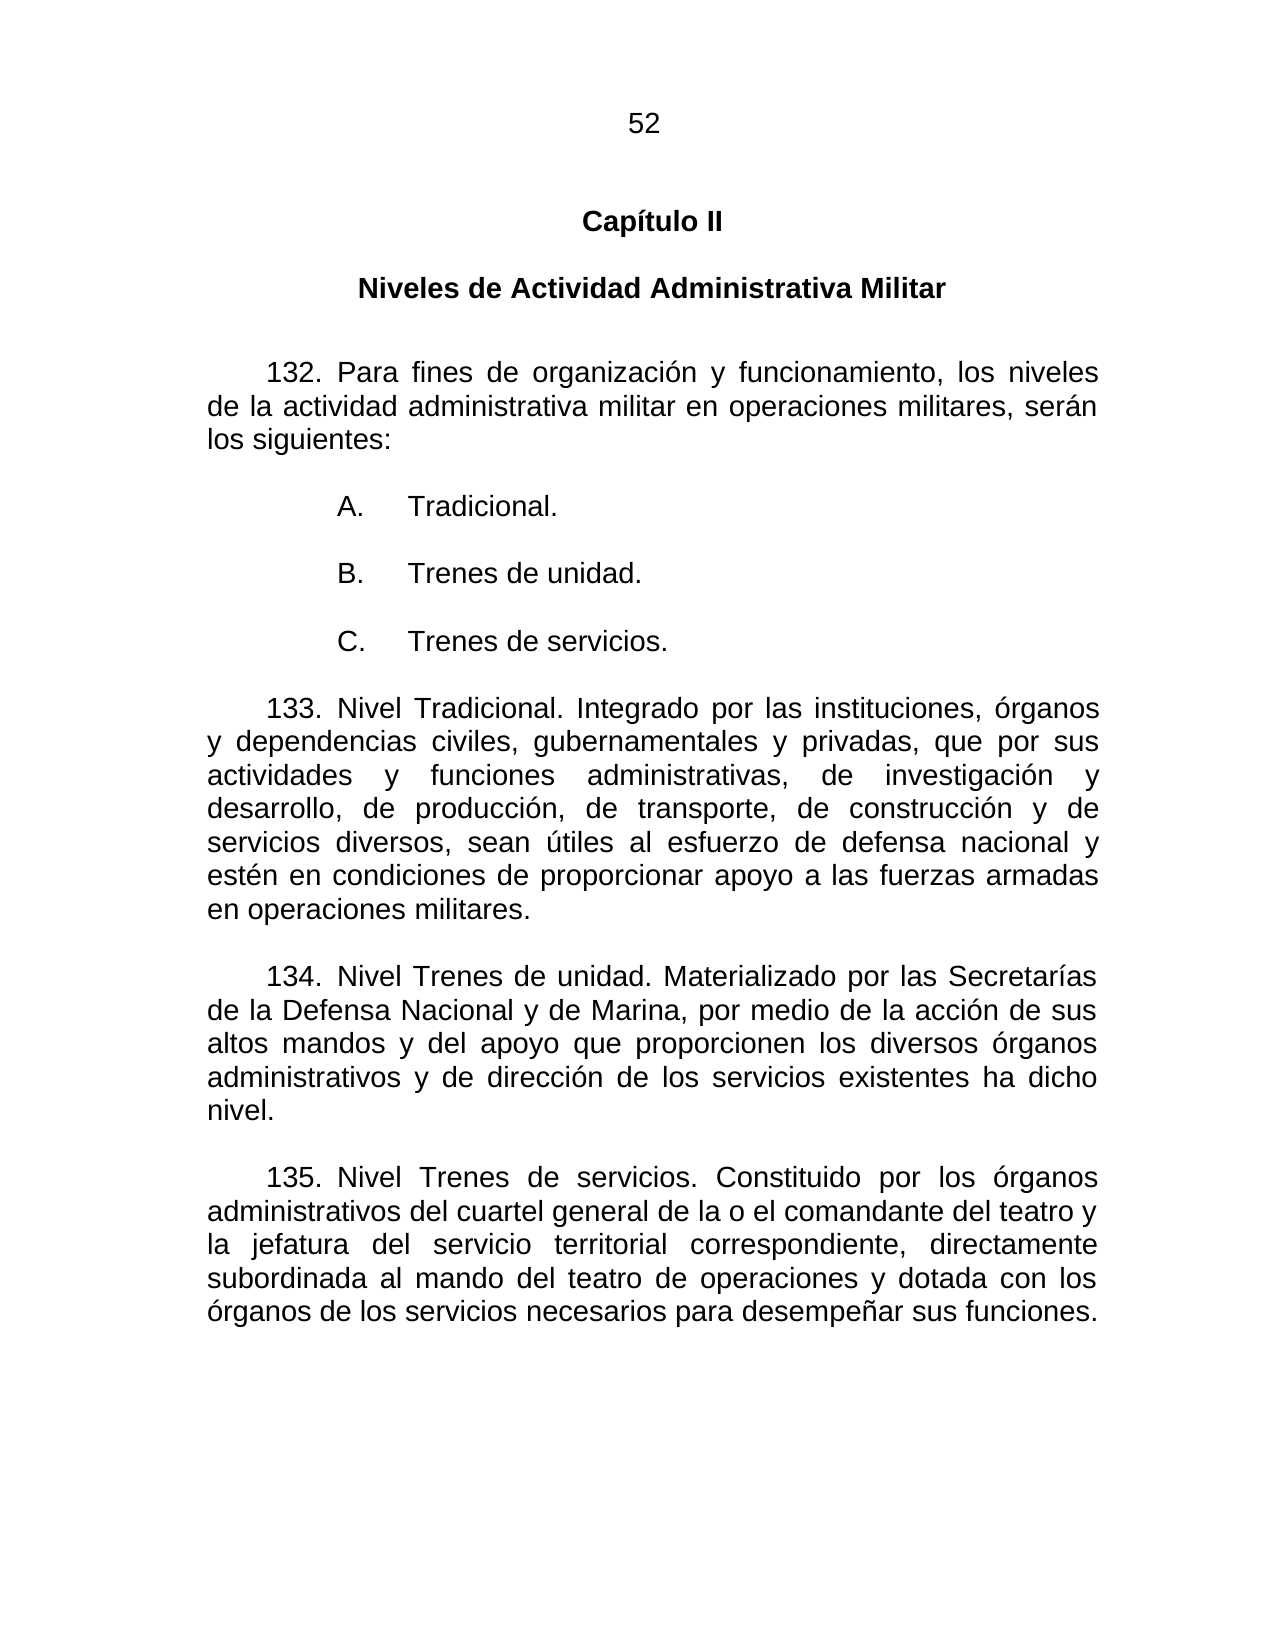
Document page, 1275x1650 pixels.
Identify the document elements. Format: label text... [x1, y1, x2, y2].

list Trenes de servicios. [337, 624, 1110, 657]
list Nivel Trenes de unidad. Materializado por las Secretarías de la Defensa Nacional y de Marina, por medio de la acción de sus altos mandos y del apoyo que proporcionen los diversos órganos administrativos y de dirección de los servicios existentes ha dicho nivel. [207, 959, 1098, 1127]
list Para fines de organización y funcionamiento, los niveles de la actividad administrativa militar en operaciones militares, serán los siguientes: [207, 355, 1099, 456]
list Nivel Trenes de servicios. Constituido por los órganos administrativos del cuartel general de la o el comandante del teatro y la jefatura del servicio territorial correspondiente, directamente subordinada al mando del teatro de operaciones y dotada con los órganos de los servicios necesarios para desempeñar sus funciones. [207, 1160, 1098, 1328]
list Nivel Tradicional. Integrado por las instituciones, órganos y dependencias civiles, gubernamentales y privadas, que por sus actividades y funciones administrativas, de investigación y desarrollo, de producción, de transporte, de construcción y de servicios diversos, sean útiles al esfuerzo de defensa nacional y estén en condiciones de proporcionar apoyo a las fuerzas armadas en operaciones militares. [207, 691, 1099, 925]
subtitle Capítulo II [253, 204, 1051, 238]
list Trenes de unidad. [337, 556, 1110, 590]
list Tradicional. [337, 489, 1110, 523]
text Niveles de Actividad Administrativa Militar [253, 272, 1051, 305]
